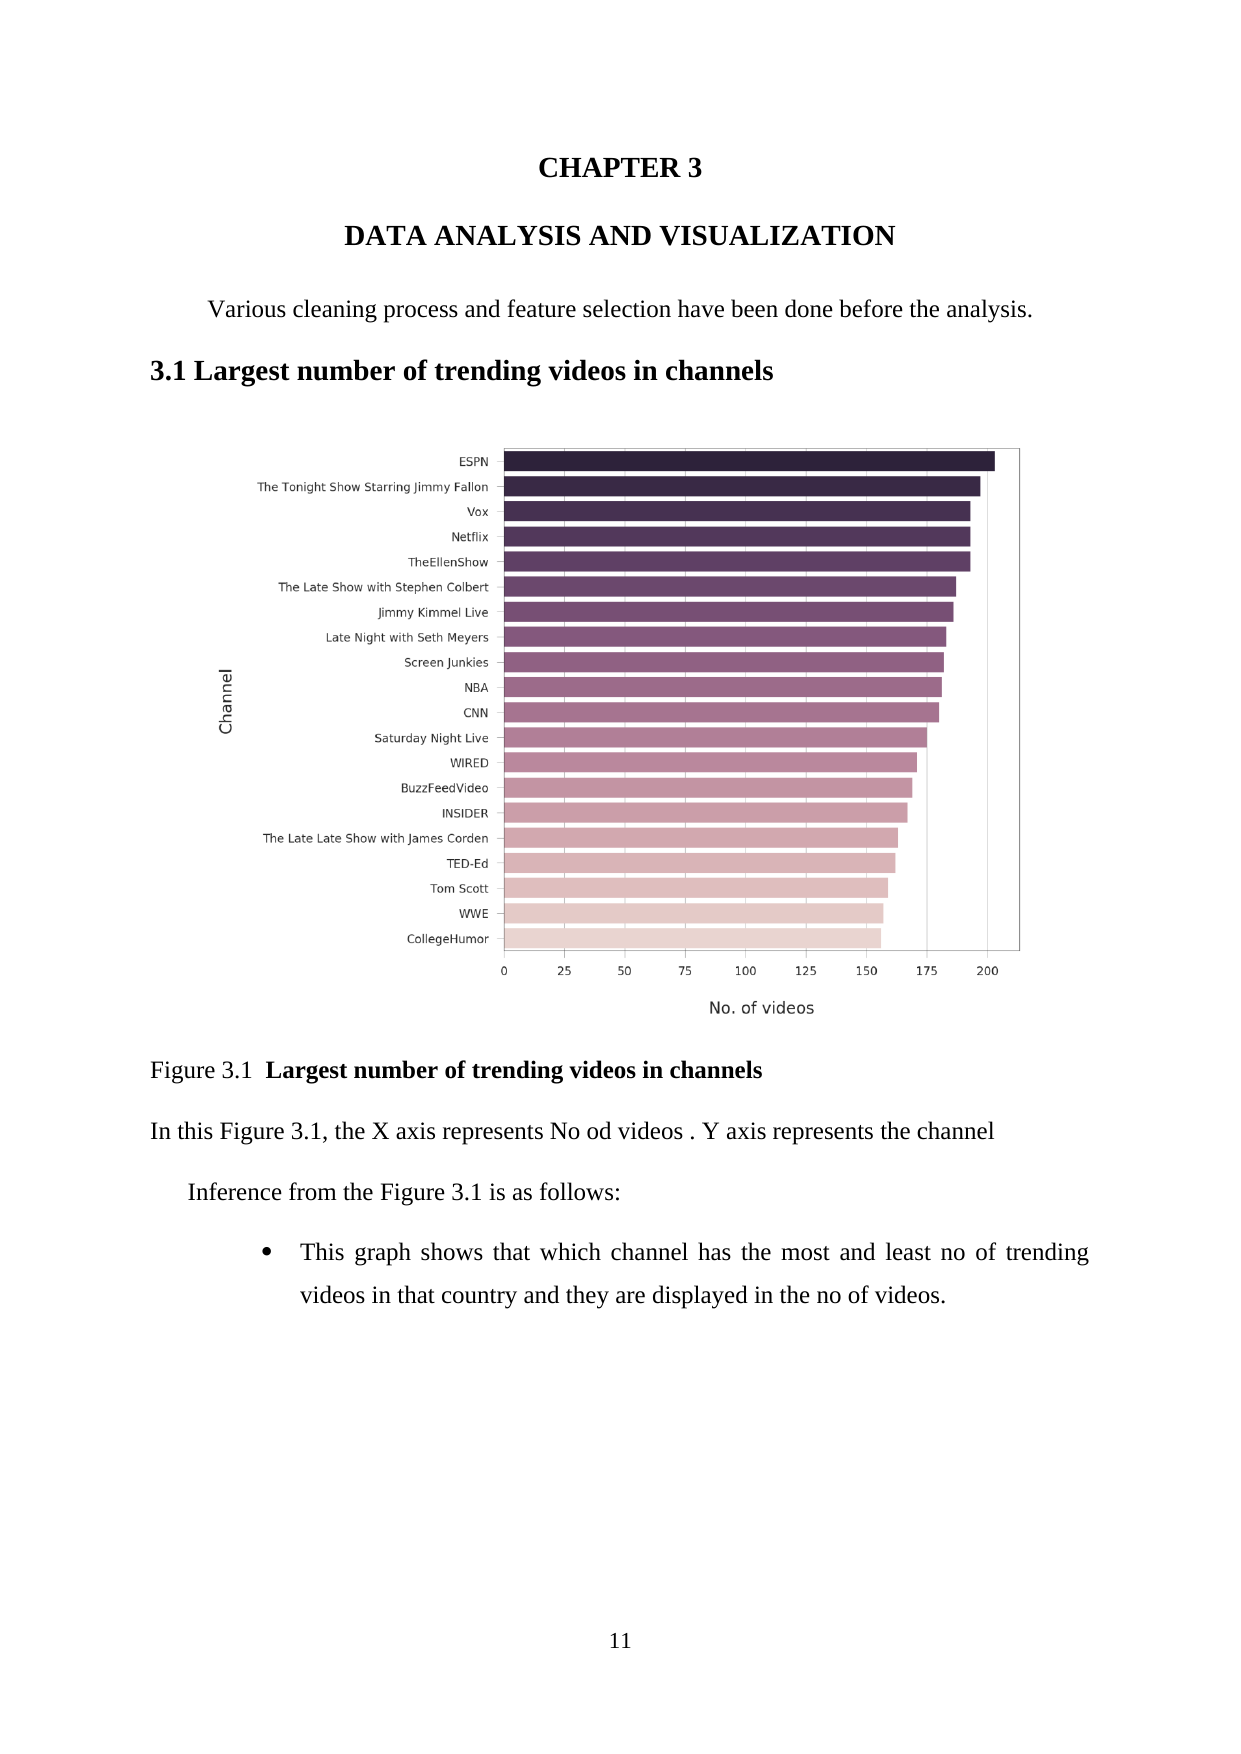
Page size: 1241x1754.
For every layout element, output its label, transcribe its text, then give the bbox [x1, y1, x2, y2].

text 3.1 Largest number of trending videos in channels [150, 353, 1090, 387]
list This graph shows that which channel has the most and least no of trending videos in that country and they are displayed in the no of videos. [262, 1237, 1090, 1309]
text CHAPTER 3 [150, 150, 1090, 183]
text In this Figure 3.1, the X axis represents No od videos . Y axis represents the channel [150, 1116, 1090, 1145]
text Various cleaning process and feature selection have been done before the analysis. [150, 294, 1090, 322]
text Inference from the Figure 3.1 is as follows: [187, 1177, 1090, 1206]
picture [193, 421, 1046, 1041]
text DATA ANALYSIS AND VISUALIZATION [150, 218, 1090, 252]
